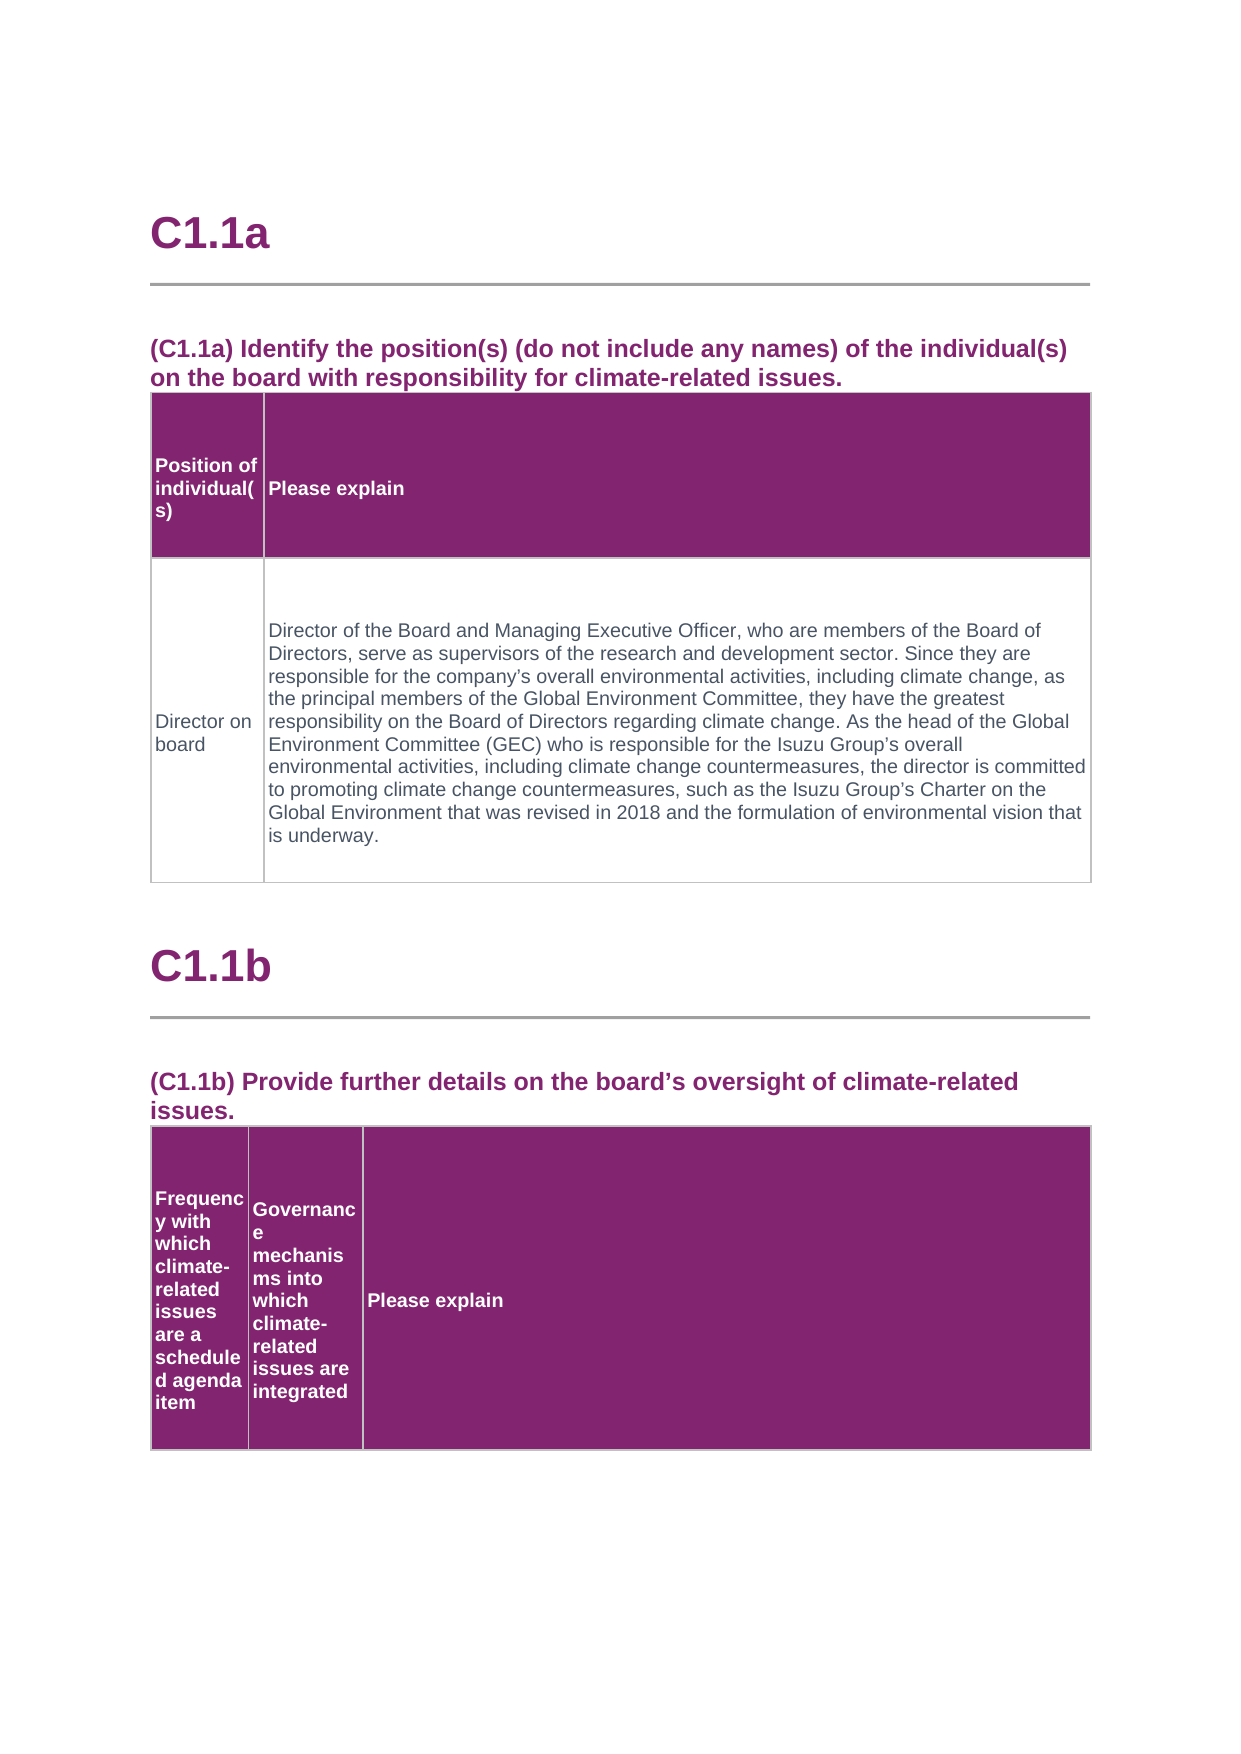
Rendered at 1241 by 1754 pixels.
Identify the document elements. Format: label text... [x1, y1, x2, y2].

subtitle C1.1b [150, 883, 1090, 991]
subtitle C1.1a [150, 150, 1090, 258]
table_header Position of individual(s) [152, 393, 263, 557]
subtitle (C1.1a) Identify the position(s) (do not include any names) of the individual(s) on the board with responsibility for climate-related issues. [150, 334, 1090, 392]
table_cell Director of the Board and Managing Executive Officer, who are members of the Board of Directors, serve as supervisors of the research and development sector. Since they are responsible for the company’s overall environmental activities, including climate change, as the principal members of the Global Environment Committee, they have the greatest responsibility on the Board of Directors regarding climate change. As the head of the Global Environment Committee (GEC) who is responsible for the Isuzu Group’s overall environmental activities, including climate change countermeasures, the director is committed to promoting climate change countermeasures, such as the Isuzu Group’s Charter on the Global Environment that was revised in 2018 and the formulation of environmental vision that is underway. [265, 559, 1090, 882]
subtitle (C1.1b) Provide further details on the board’s oversight of climate-related issues. [150, 1067, 1090, 1125]
table_header Governance mechanisms into which climate-related issues are integrated [249, 1127, 362, 1449]
table_header Frequency with which climate-related issues are a scheduled agenda item [152, 1127, 248, 1449]
table_header Please explain [364, 1127, 1090, 1449]
table_header Please explain [265, 393, 1090, 557]
table_cell Director on board [152, 559, 263, 882]
